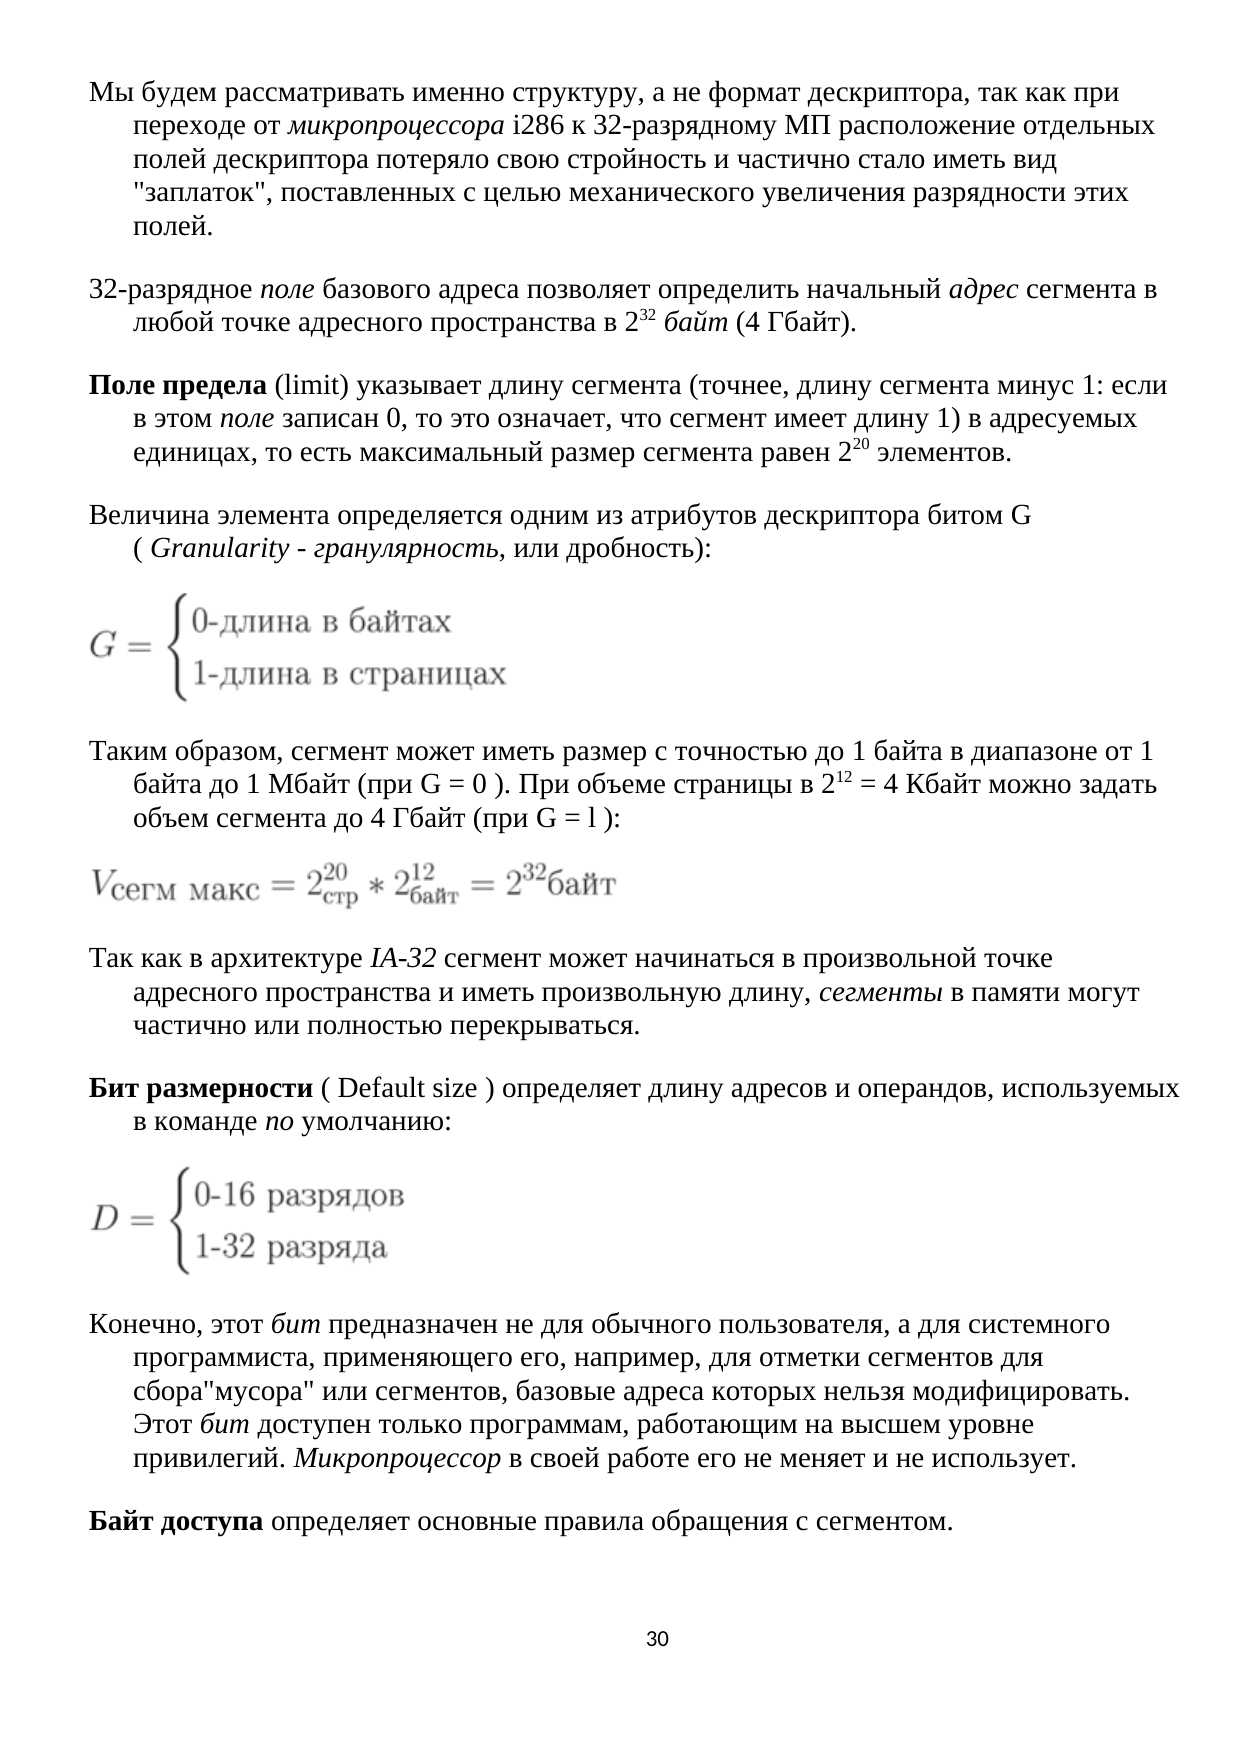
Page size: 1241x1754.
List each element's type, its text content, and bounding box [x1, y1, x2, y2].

picture [88, 1166, 405, 1277]
picture [88, 862, 618, 911]
text Поле предела (limit) указывает длину сегмента (точнее, длину сегмента минус 1: если в этом поле записан 0, то это означает, что сегмент имеет длину 1) в адресуемых единицах, то есть максимальный размер сегмента равен 220 элементов. [88, 367, 1181, 468]
text Так как в архитектуре IA-32 сегмент может начинаться в произвольной точке адресного пространства и иметь произвольную длину, сегменты в памяти могут частично или полностью перекрываться. [88, 940, 1181, 1041]
text Величина элемента определяется одним из атрибутов дескриптора битом G ( Granularity - гранулярность, или дробность): [88, 497, 1181, 564]
text Мы будем рассматривать именно структуру, а не формат дескриптора, так как при переходе от микропроцессора i286 к 32-разрядному МП расположение отдельных полей дескриптора потеряло свою стройность и частично стало иметь вид "заплаток", поставленных с целью механического увеличения разрядности этих полей. [88, 74, 1181, 242]
picture [88, 593, 509, 704]
text Байт доступа определяет основные правила обращения с сегментом. [88, 1503, 1181, 1536]
text Бит размерности ( Default size ) определяет длину адресов и операндов, используемых в команде по умолчанию: [88, 1070, 1181, 1137]
text Таким образом, сегмент может иметь размер с точностью до 1 байта в диапазоне от 1 байта до 1 Мбайт (при G = 0 ). При объеме страницы в 212 = 4 Кбайт можно задать объем сегмента до 4 Гбайт (при G = l ): [88, 733, 1181, 833]
text 32-разрядное поле базового адреса позволяет определить начальный адрес сегмента в любой точке адресного пространства в 232 байт (4 Гбайт). [88, 271, 1181, 338]
text Конечно, этот бит предназначен не для обычного пользователя, а для системного программиста, применяющего его, например, для отметки сегментов для сбора"мусора" или сегментов, базовые адреса которых нельзя модифицировать. Этот бит доступен только программам, работающим на высшем уровне привилегий. Микропроцессор в своей работе его не меняет и не использует. [88, 1306, 1181, 1474]
